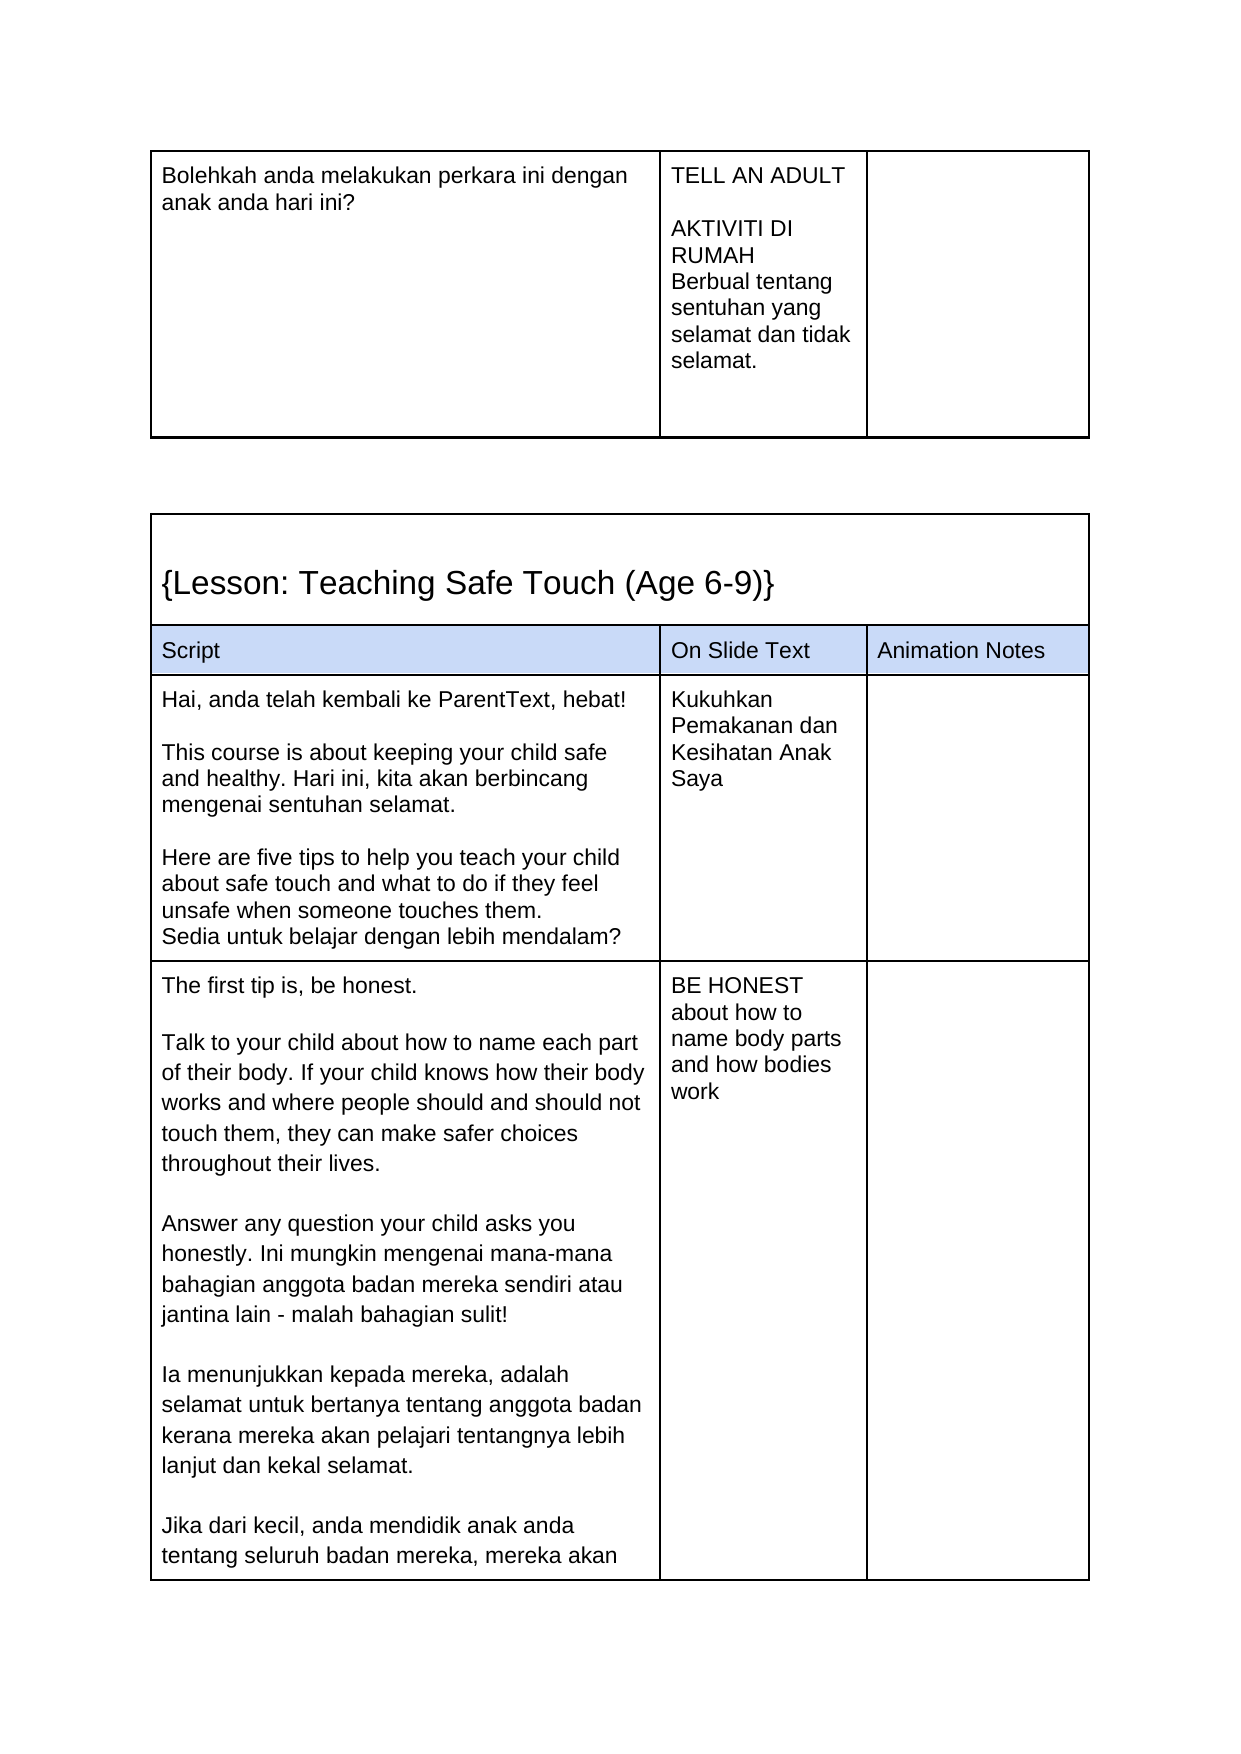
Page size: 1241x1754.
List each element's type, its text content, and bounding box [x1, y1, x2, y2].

table_header {Lesson: Teaching Safe Touch (Age 6-9)} [152, 515, 1088, 624]
table_cell [868, 962, 1088, 1579]
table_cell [661, 962, 866, 1579]
table_cell Script [152, 626, 659, 673]
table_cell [152, 962, 659, 1579]
table_cell Animation Notes [868, 626, 1088, 673]
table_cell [661, 152, 866, 436]
table_cell Hai, anda telah kembali ke ParentText, hebat! This course is about keeping your child safe and healthy. Hari ini, kita akan berbincang mengenai sentuhan selamat. Here are five tips to help you teach your child about safe touch and what to do if they feel unsafe when someone touches them. Sedia untuk belajar dengan lebih mendalam? [152, 676, 659, 960]
table_cell [868, 676, 1088, 960]
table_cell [152, 152, 659, 436]
table_cell On Slide Text [661, 626, 866, 673]
table_cell [868, 152, 1088, 436]
table_cell Kukuhkan Pemakanan dan Kesihatan Anak Saya [661, 676, 866, 960]
